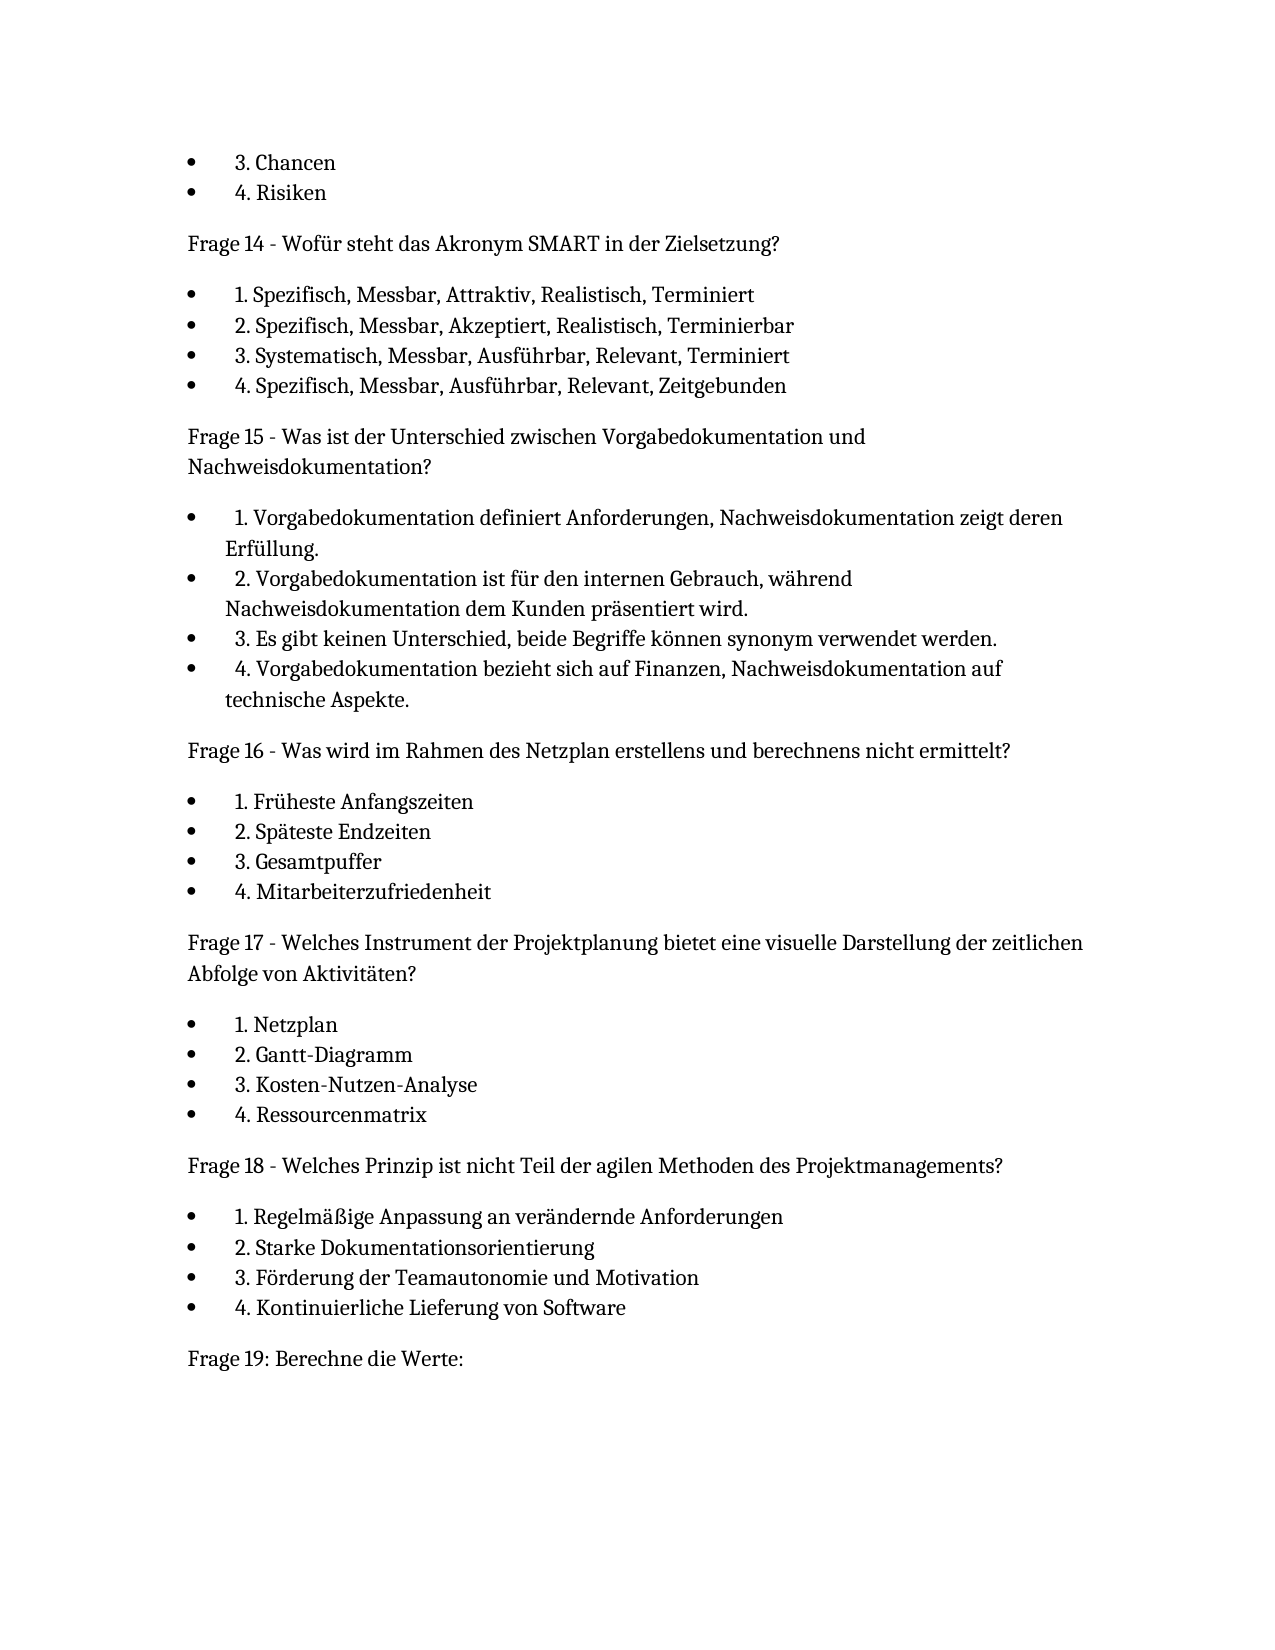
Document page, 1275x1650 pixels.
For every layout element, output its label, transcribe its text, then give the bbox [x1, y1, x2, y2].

list 1. Netzplan [187, 1011, 1087, 1038]
text Frage 14 - Wofür steht das Akronym SMART in der Zielsetzung? [187, 231, 1087, 258]
text Frage 17 - Welches Instrument der Projektplanung bietet eine visuelle Darstellung der zeitlichen Abfolge von Aktivitäten? [187, 930, 1087, 987]
text Frage 19: Berechne die Werte: [187, 1346, 1087, 1372]
list 4. Kontinuierliche Lieferung von Software [187, 1295, 1087, 1321]
list 3. Gesamtpuffer [187, 849, 1087, 875]
list 1. Vorgabedokumentation definiert Anforderungen, Nachweisdokumentation zeigt deren Erfüllung. [187, 505, 1087, 562]
list 1. Regelmäßige Anpassung an verändernde Anforderungen [187, 1204, 1087, 1231]
list 3. Systematisch, Messbar, Ausführbar, Relevant, Terminiert [187, 343, 1087, 369]
list 1. Früheste Anfangszeiten [187, 788, 1087, 815]
list 3. Chancen [187, 150, 1087, 176]
text Frage 16 - Was wird im Rahmen des Netzplan erstellens und berechnens nicht ermittelt? [187, 737, 1087, 764]
list 2. Späteste Endzeiten [187, 819, 1087, 845]
list 3. Es gibt keinen Unterschied, beide Begriffe können synonym verwendet werden. [187, 626, 1087, 652]
list 1. Spezifisch, Messbar, Attraktiv, Realistisch, Terminiert [187, 282, 1087, 309]
list 4. Spezifisch, Messbar, Ausführbar, Relevant, Zeitgebunden [187, 373, 1087, 399]
list 4. Vorgabedokumentation bezieht sich auf Finanzen, Nachweisdokumentation auf technische Aspekte. [187, 656, 1087, 713]
list 2. Starke Dokumentationsorientierung [187, 1234, 1087, 1261]
list 2. Vorgabedokumentation ist für den internen Gebrauch, während Nachweisdokumentation dem Kunden präsentiert wird. [187, 566, 1087, 622]
list 2. Spezifisch, Messbar, Akzeptiert, Realistisch, Terminierbar [187, 312, 1087, 339]
list 2. Gantt-Diagramm [187, 1042, 1087, 1068]
list 4. Ressourcenmatrix [187, 1102, 1087, 1128]
list 3. Förderung der Teamautonomie und Motivation [187, 1264, 1087, 1291]
list 3. Kosten-Nutzen-Analyse [187, 1072, 1087, 1098]
list 4. Risiken [187, 180, 1087, 207]
text Frage 15 - Was ist der Unterschied zwischen Vorgabedokumentation und Nachweisdokumentation? [187, 424, 1087, 481]
text Frage 18 - Welches Prinzip ist nicht Teil der agilen Methoden des Projektmanagements? [187, 1153, 1087, 1179]
list 4. Mitarbeiterzufriedenheit [187, 879, 1087, 906]
